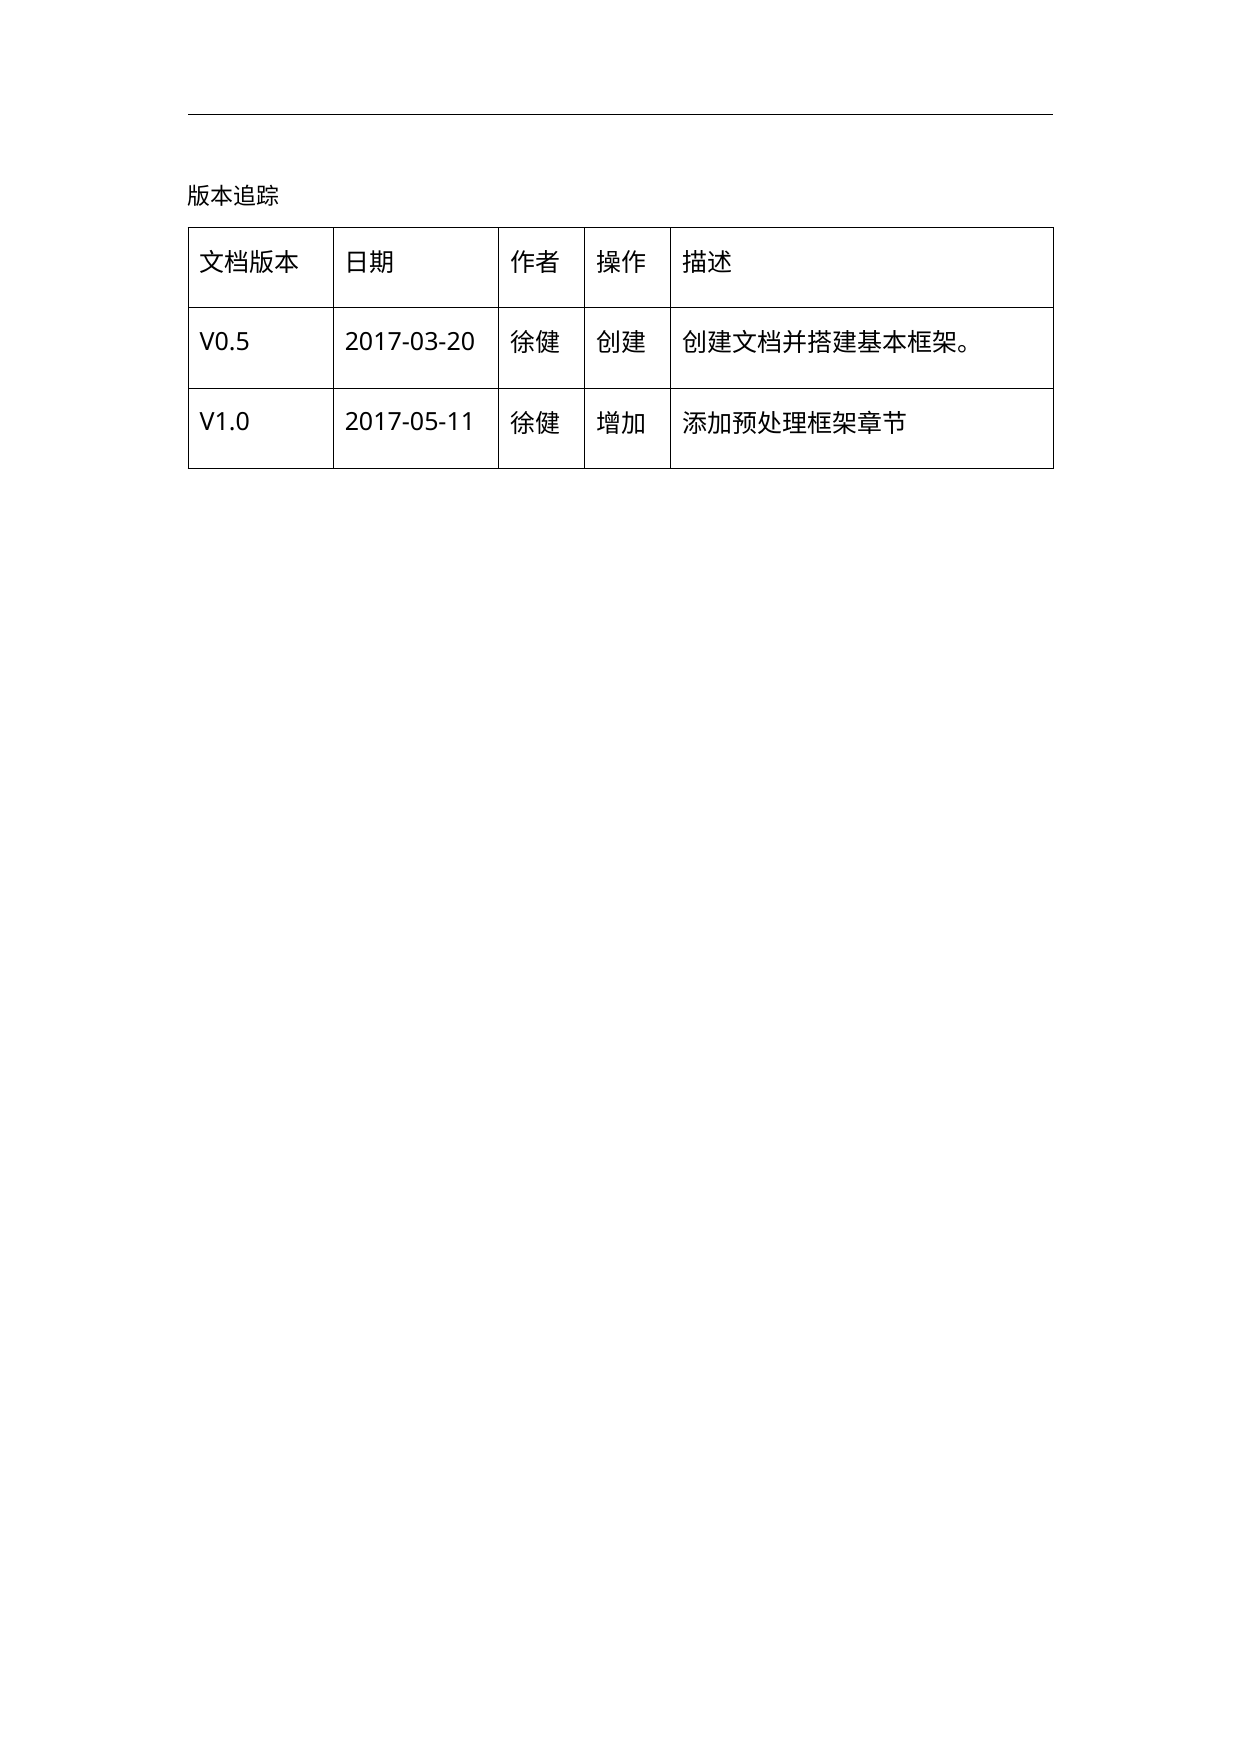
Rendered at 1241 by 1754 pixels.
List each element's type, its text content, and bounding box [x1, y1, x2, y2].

table_cell 添加预处理框架章节 [671, 389, 1053, 468]
table_cell 2017-05-11 [334, 389, 498, 468]
table_cell 徐健 [499, 389, 584, 468]
table_cell 徐健 [499, 308, 584, 388]
table_header 日期 [334, 228, 498, 307]
table_header 操作 [585, 228, 670, 307]
table_cell V1.0 [189, 389, 333, 468]
table_cell 增加 [585, 389, 670, 468]
table_cell 创建 [585, 308, 670, 388]
table_header 文档版本 [189, 228, 333, 307]
text 版本追踪 [187, 162, 1053, 227]
table_cell 2017-03-20 [334, 308, 498, 388]
table_cell V0.5 [189, 308, 333, 388]
table_header 描述 [671, 228, 1053, 307]
table_cell 创建文档并搭建基本框架。 [671, 308, 1053, 388]
table_header 作者 [499, 228, 584, 307]
